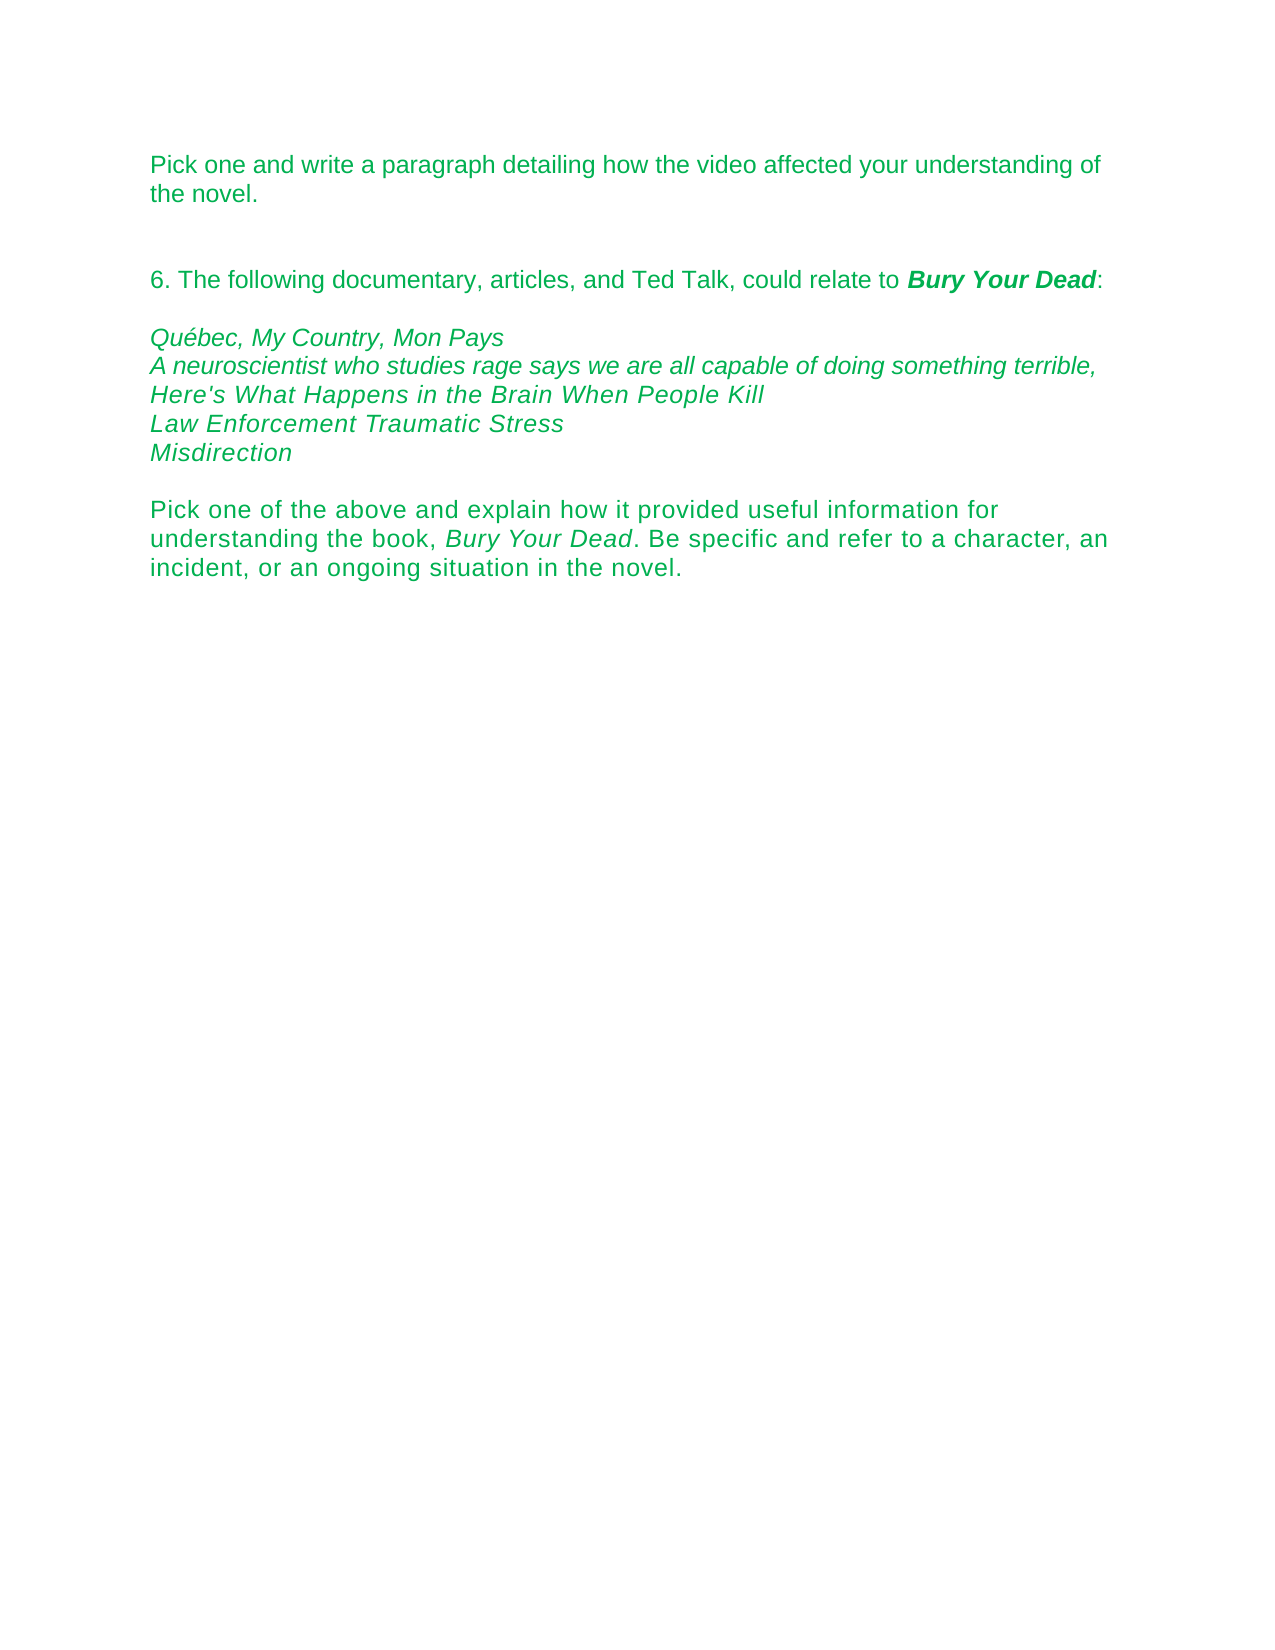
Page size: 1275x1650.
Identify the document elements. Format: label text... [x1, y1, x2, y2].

text Québec, My Country, Mon Pays [150, 322, 1125, 351]
text Pick one and write a paragraph detailing how the video affected your understanding of the novel. [150, 150, 1125, 207]
text Law Enforcement Traumatic Stress [150, 409, 1125, 437]
text Misdirection [150, 437, 1125, 466]
text 6. The following documentary, articles, and Ted Talk, could relate to Bury Your Dead: [150, 265, 1125, 294]
text A neuroscientist who studies rage says we are all capable of doing something terrible, Here's What Happens in the Brain When People Kill [150, 351, 1125, 409]
text Pick one of the above and explain how it provided useful information for understanding the book, Bury Your Dead. Be specific and refer to a character, an incident, or an ongoing situation in the novel. [150, 495, 1125, 581]
